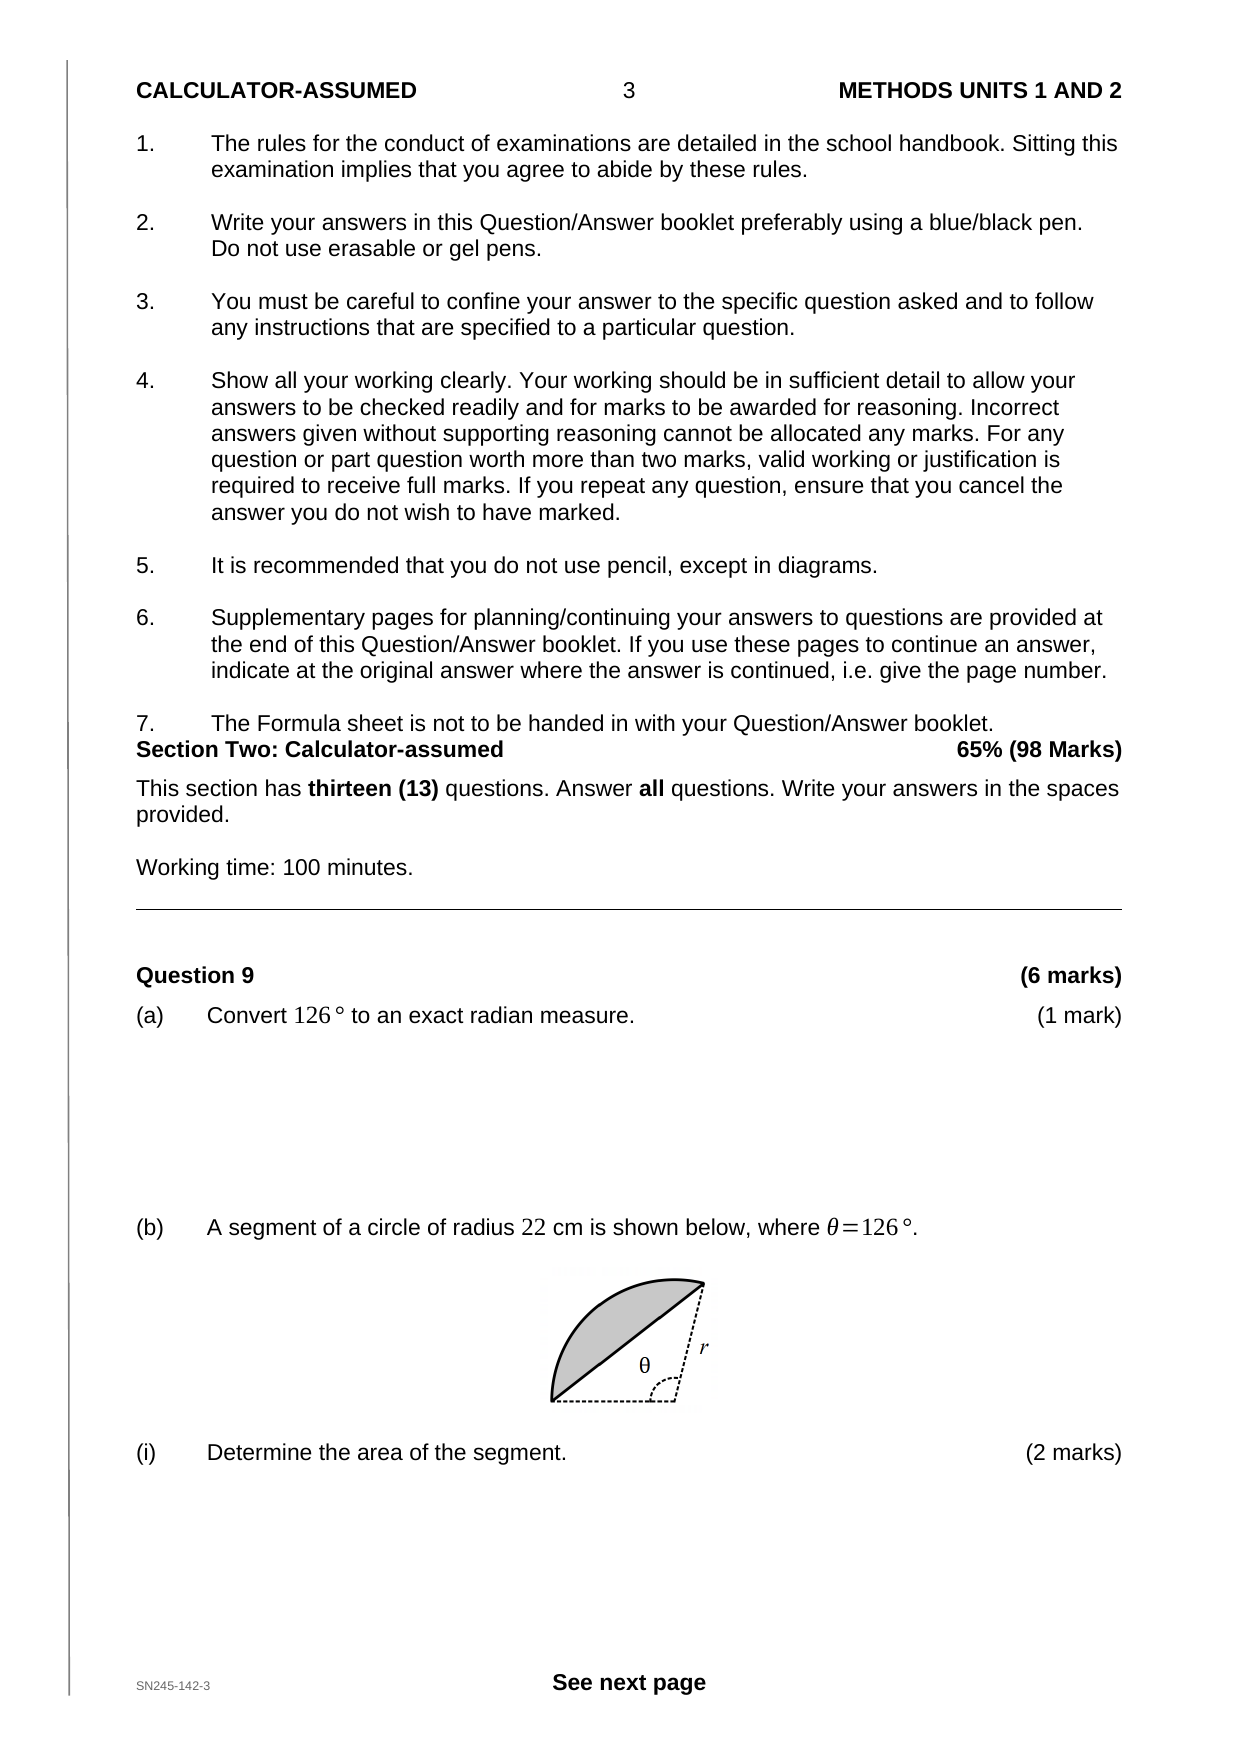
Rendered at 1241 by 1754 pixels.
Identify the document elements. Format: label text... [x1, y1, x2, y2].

text Working time: 100 minutes. [136, 854, 1122, 880]
text (a) Convert to an exact radian measure. (1 mark) [136, 1001, 1122, 1029]
picture [539, 1267, 719, 1413]
text 5. It is recommended that you do not use pencil, except in diagrams. [136, 552, 1122, 578]
text 7. The Formula sheet is not to be handed in with your Question/Answer booklet. [136, 710, 1122, 736]
text 2. Write your answers in this Question/Answer booklet preferably using a blue/black pen. Do not use erasable or gel pens. [136, 209, 1122, 262]
text (b) A segment of a circle of radius cm is shown below, where . [136, 1213, 1122, 1241]
text Question 9 (6 marks) [136, 962, 1122, 989]
text 1. The rules for the conduct of examinations are detailed in the school handbook. Sitting this examination implies that you agree to abide by these rules. [136, 130, 1122, 183]
text 4. Show all your working clearly. Your working should be in sufficient detail to allow your answers to be checked readily and for marks to be awarded for reasoning. Incorrect answers given without supporting reasoning cannot be allocated any marks. For any question or part question worth more than two marks, valid working or justification is required to receive full marks. If you repeat any question, ensure that you cancel the answer you do not wish to have marked. [136, 367, 1122, 525]
text (i) Determine the area of the segment. (2 marks) [136, 1439, 1122, 1466]
text This section has thirteen (13) questions. Answer all questions. Write your answers in the spaces provided. [136, 775, 1122, 828]
text 3. You must be careful to confine your answer to the specific question asked and to follow any instructions that are specified to a particular question. [136, 288, 1122, 341]
text Section Two: Calculator-assumed 65% (98 Marks) [136, 736, 1122, 762]
text 6. Supplementary pages for planning/continuing your answers to questions are provided at the end of this Question/Answer booklet. If you use these pages to continue an answer, indicate at the original answer where the answer is continued, i.e. give the page number. [136, 604, 1122, 683]
